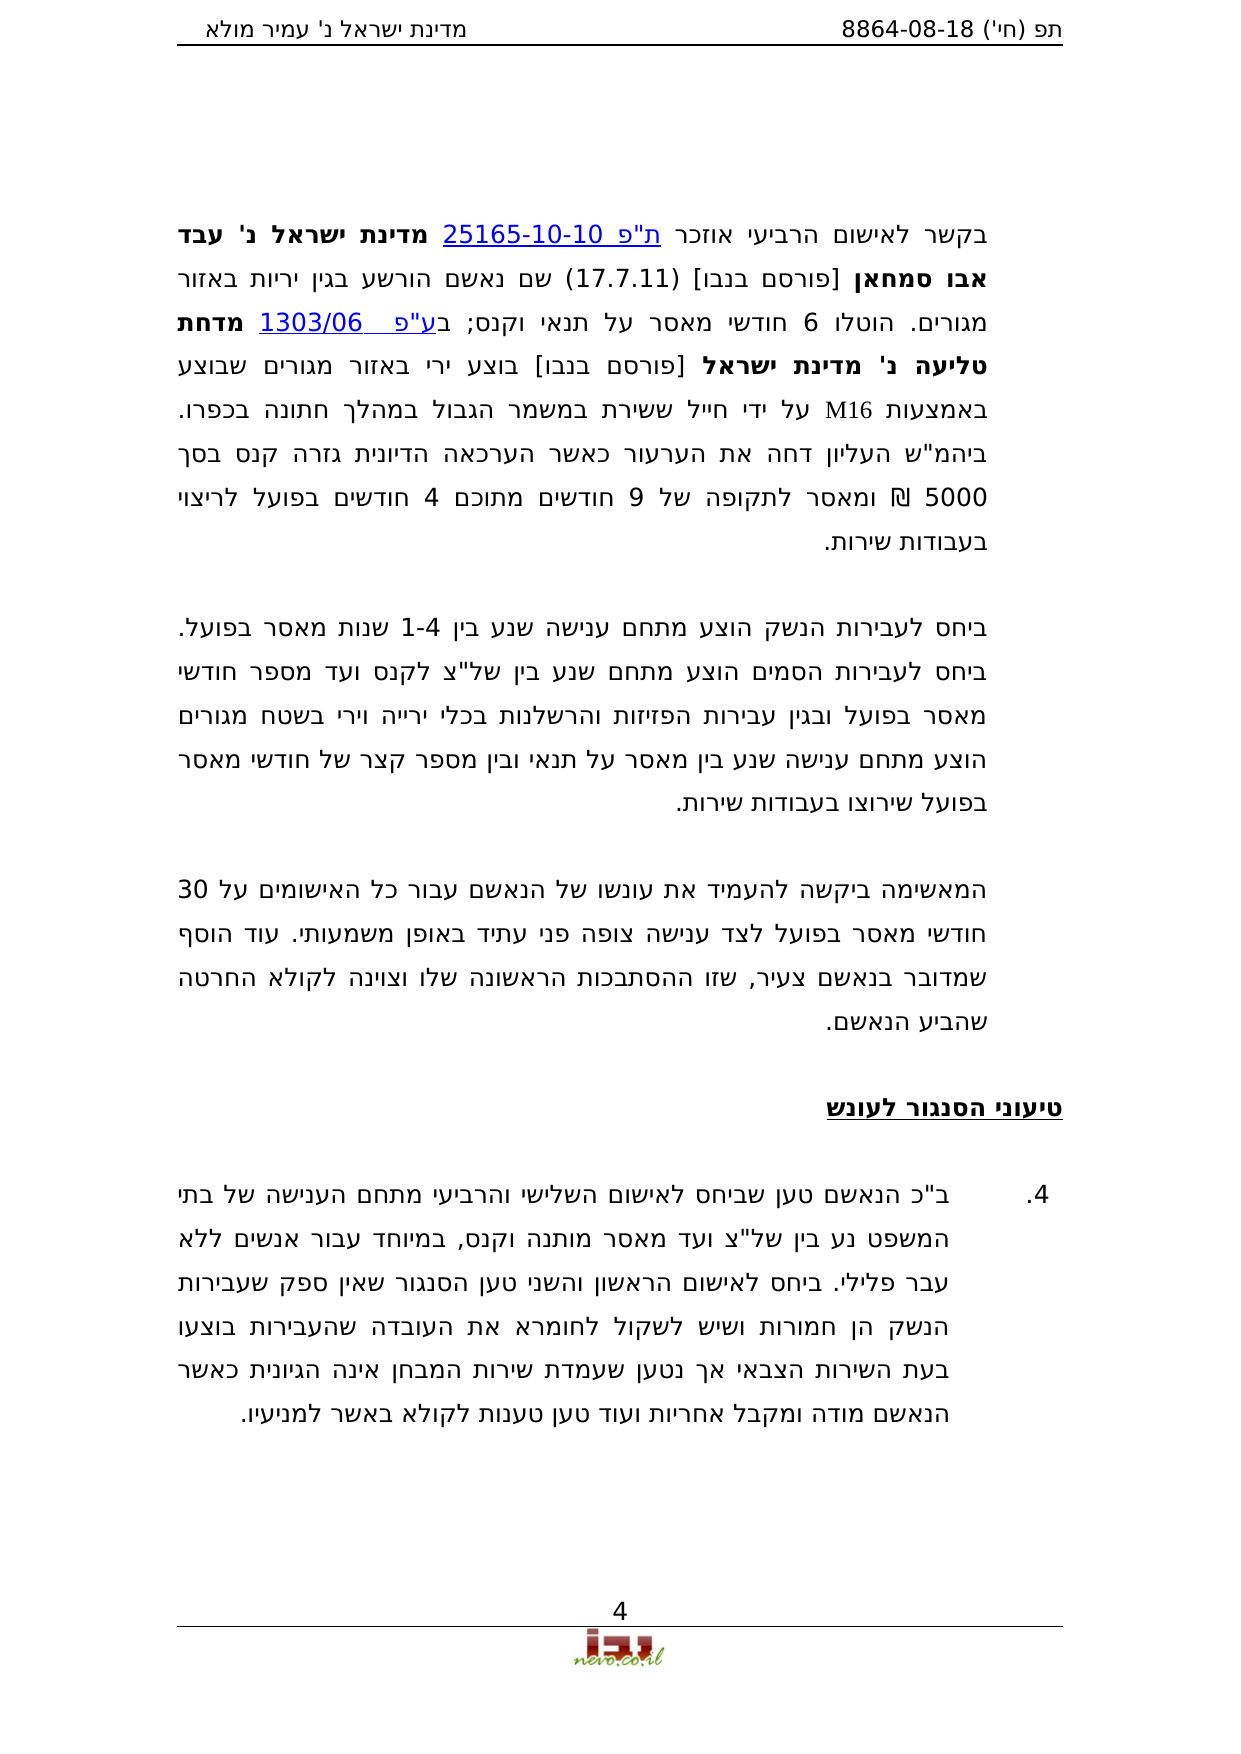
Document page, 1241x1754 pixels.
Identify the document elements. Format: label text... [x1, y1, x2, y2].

text בקשר לאישום הרביעי אוזכר ת"פ 25165-10-10 מדינת ישראל נ' עבד אבו סמחאן [פורסם בנבו] (17.7.11) שם נאשם הורשע בגין יריות באזור מגורים. הוטלו 6 חודשי מאסר על תנאי וקנס; בע"פ 1303/06 מדחת טליעה נ' מדינת ישראל [פורסם בנבו] בוצע ירי באזור מגורים שבוצע באמצעות M16 על ידי חייל ששירת במשמר הגבול במהלך חתונה בכפרו. ביהמ"ש העליון דחה את הערעור כאשר הערכאה הדיונית גזרה קנס בסך 5000 ₪ ומאסר לתקופה של 9 חודשים מתוכם 4 חודשים בפועל לריצוי בעבודות שירות. [177, 220, 988, 556]
picture [574, 1628, 666, 1667]
list ב"כ הנאשם טען שביחס לאישום השלישי והרביעי מתחם הענישה של בתי המשפט נע בין של"צ ועד מאסר מותנה וקנס, במיוחד עבור אנשים ללא עבר פלילי. ביחס לאישום הראשון והשני טען הסנגור שאין ספק שעבירות הנשק הן חמורות ושיש לשקול לחומרא את העובדה שהעבירות בוצעו בעת השירות הצבאי אך נטען שעמדת שירות המבחן אינה הגיונית כאשר הנאשם מודה ומקבל אחריות ועוד טען טענות לקולא באשר למניעיו. [177, 1180, 1026, 1428]
text טיעוני הסנגור לעונש [177, 1093, 1063, 1123]
text המאשימה ביקשה להעמיד את עונשו של הנאשם עבור כל האישומים על 30 חודשי מאסר בפועל לצד ענישה צופה פני עתיד באופן משמעותי. עוד הוסף שמדובר בנאשם צעיר, שזו ההסתבכות הראשונה שלו וצוינה לקולא החרטה שהביע הנאשם. [177, 875, 988, 1036]
text ביחס לעבירות הנשק הוצע מתחם ענישה שנע בין 1-4 שנות מאסר בפועל. ביחס לעבירות הסמים הוצע מתחם שנע בין של"צ לקנס ועד מספר חודשי מאסר בפועל ובגין עבירות הפזיזות והרשלנות בכלי ירייה וירי בשטח מגורים הוצע מתחם ענישה שנע בין מאסר על תנאי ובין מספר קצר של חודשי מאסר בפועל שירוצו בעבודות שירות. [177, 613, 988, 818]
